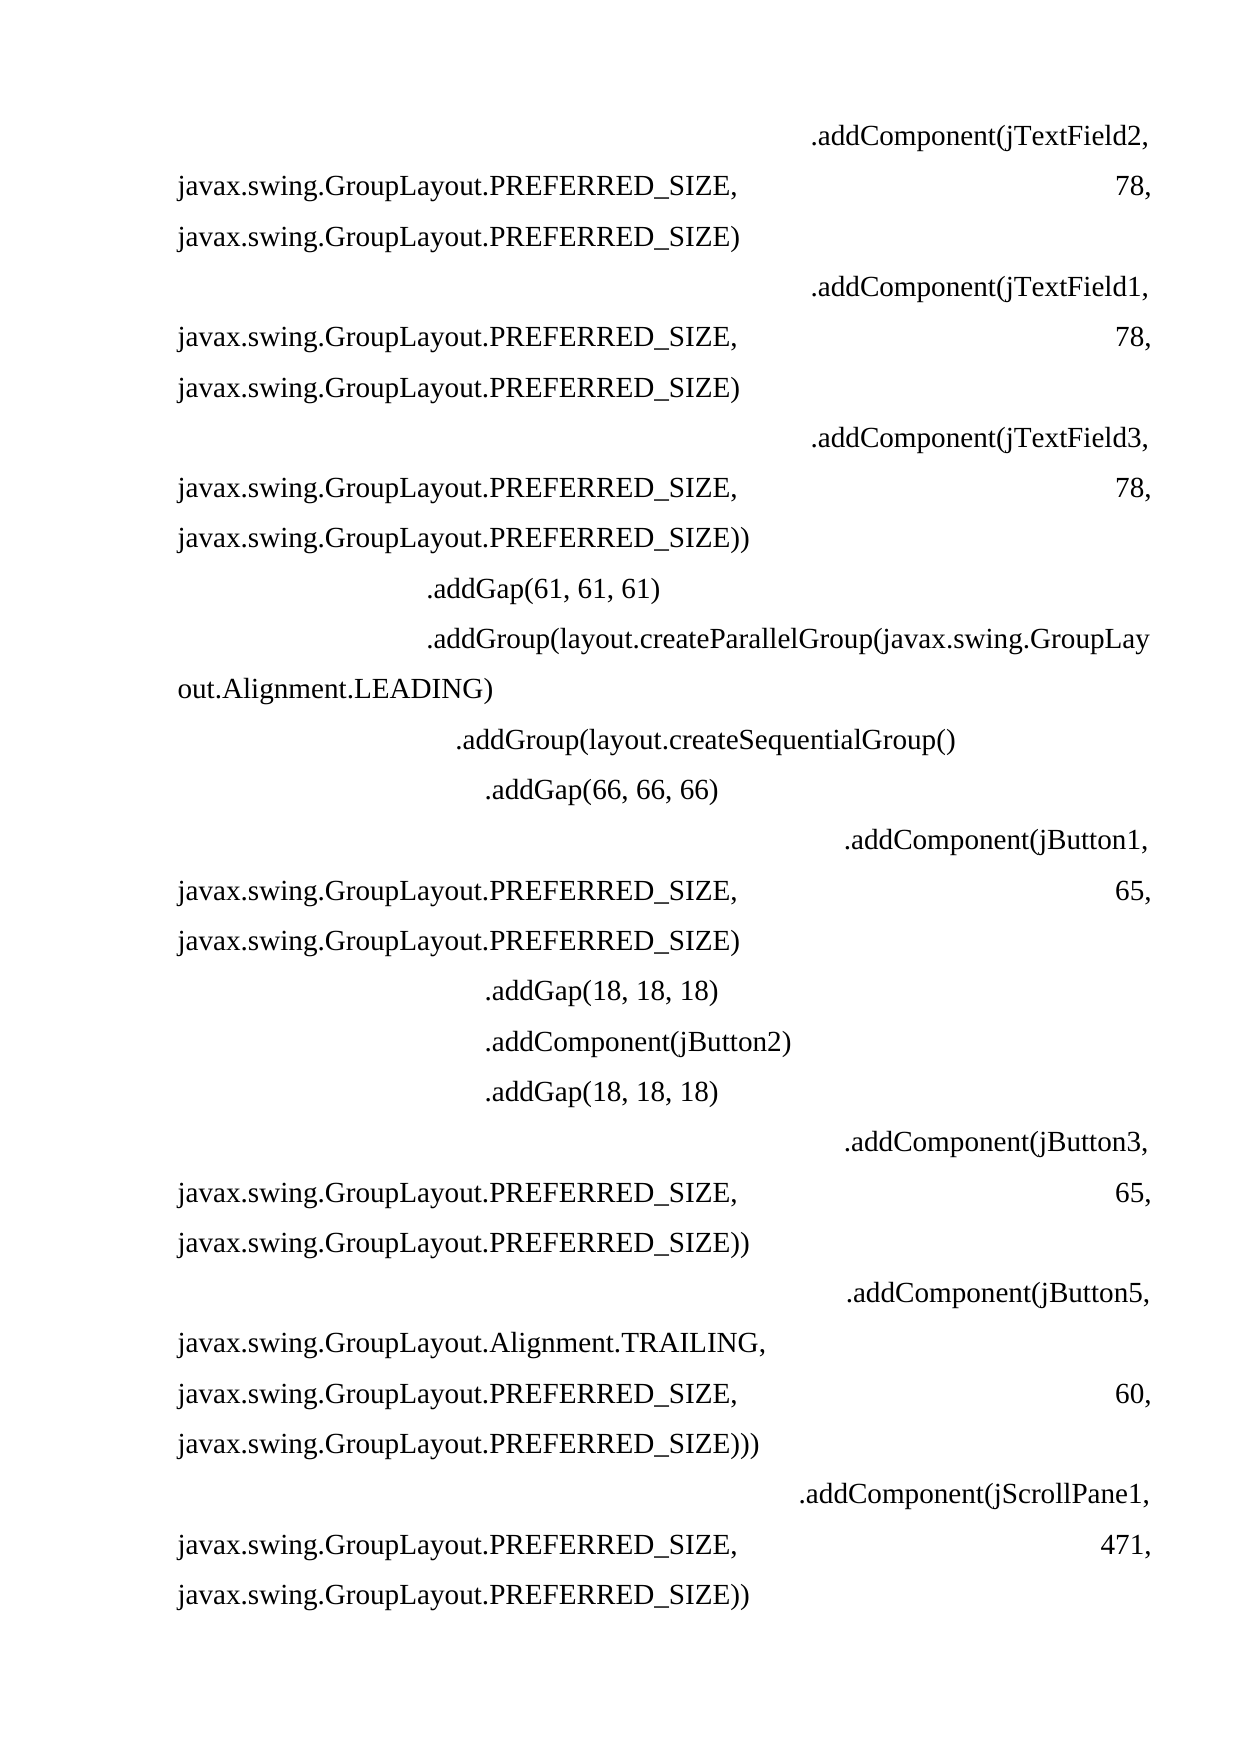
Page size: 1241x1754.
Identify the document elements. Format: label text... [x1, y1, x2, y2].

text .addComponent(jButton2) [177, 1024, 1152, 1057]
text .addComponent(jButton3, javax.swing.GroupLayout.PREFERRED_SIZE, 65, javax.swing.GroupLayout.PREFERRED_SIZE)) [177, 1124, 1152, 1258]
text .addComponent(jButton5, javax.swing.GroupLayout.Alignment.TRAILING, javax.swing.GroupLayout.PREFERRED_SIZE, 60, javax.swing.GroupLayout.PREFERRED_SIZE))) [177, 1275, 1152, 1460]
text .addComponent(jTextField1, javax.swing.GroupLayout.PREFERRED_SIZE, 78, javax.swing.GroupLayout.PREFERRED_SIZE) [177, 269, 1152, 403]
text .addComponent(jTextField3, javax.swing.GroupLayout.PREFERRED_SIZE, 78, javax.swing.GroupLayout.PREFERRED_SIZE)) [177, 420, 1152, 554]
text .addGroup(layout.createSequentialGroup() [177, 722, 1152, 755]
text .addComponent(jTextField2, javax.swing.GroupLayout.PREFERRED_SIZE, 78, javax.swing.GroupLayout.PREFERRED_SIZE) [177, 118, 1152, 252]
text .addComponent(jScrollPane1, javax.swing.GroupLayout.PREFERRED_SIZE, 471, javax.swing.GroupLayout.PREFERRED_SIZE)) [177, 1477, 1152, 1611]
text .addGap(61, 61, 61) [177, 571, 1152, 604]
text .addGroup(layout.createParallelGroup(javax.swing.GroupLayout.Alignment.LEADING) [177, 621, 1152, 705]
text .addComponent(jButton1, javax.swing.GroupLayout.PREFERRED_SIZE, 65, javax.swing.GroupLayout.PREFERRED_SIZE) [177, 822, 1152, 957]
text .addGap(66, 66, 66) [177, 772, 1152, 806]
text .addGap(18, 18, 18) [177, 1074, 1152, 1108]
text .addGap(18, 18, 18) [177, 973, 1152, 1007]
